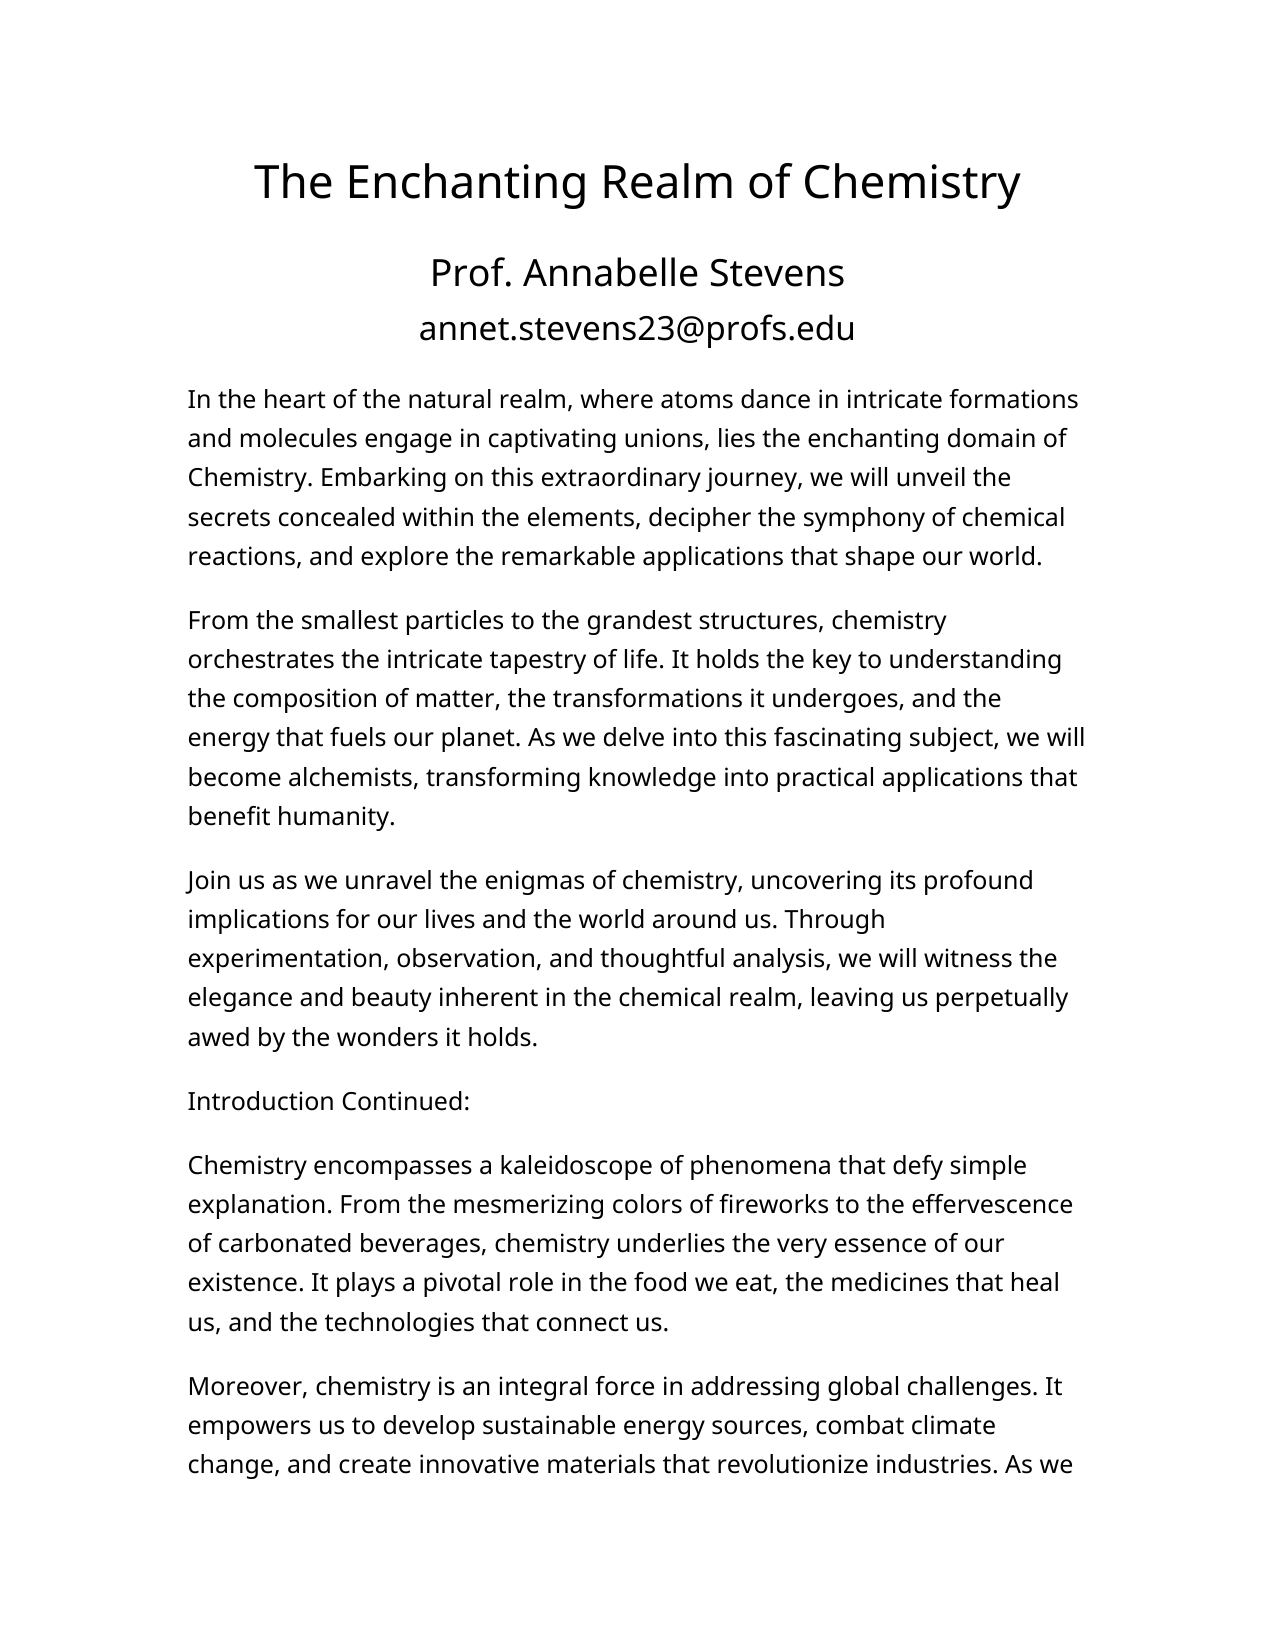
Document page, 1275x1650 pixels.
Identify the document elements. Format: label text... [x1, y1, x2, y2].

text From the smallest particles to the grandest structures, chemistry orchestrates the intricate tapestry of life. It holds the key to understanding the composition of matter, the transformations it undergoes, and the energy that fuels our planet. As we delve into this fascinating subject, we will become alchemists, transforming knowledge into practical applications that benefit humanity. [187, 602, 1087, 832]
text In the heart of the natural realm, where atoms dance in intricate formations and molecules engage in captivating unions, lies the enchanting domain of Chemistry. Embarking on this extraordinary journey, we will unveil the secrets concealed within the elements, decipher the symphony of chemical reactions, and explore the remarkable applications that shape our world. [187, 382, 1087, 572]
text Chemistry encompasses a kaleidoscope of phenomena that defy simple explanation. From the mesmerizing colors of fireworks to the effervescence of carbonated beverages, chemistry underlies the very essence of our existence. It plays a pivotal role in the food we eat, the medicines that heal us, and the technologies that connect us. [187, 1147, 1087, 1338]
text The Enchanting Realm of Chemistry [187, 150, 1087, 212]
text Introduction Continued: [187, 1083, 1087, 1117]
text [187, 1368, 1087, 1481]
text Prof. Annabelle Stevens annet.stevens23@profs.edu [187, 247, 1087, 350]
text Join us as we unravel the enigmas of chemistry, uncovering its profound implications for our lives and the world around us. Through experimentation, observation, and thoughtful analysis, we will witness the elegance and beauty inherent in the chemical realm, leaving us perpetually awed by the wonders it holds. [187, 862, 1087, 1053]
